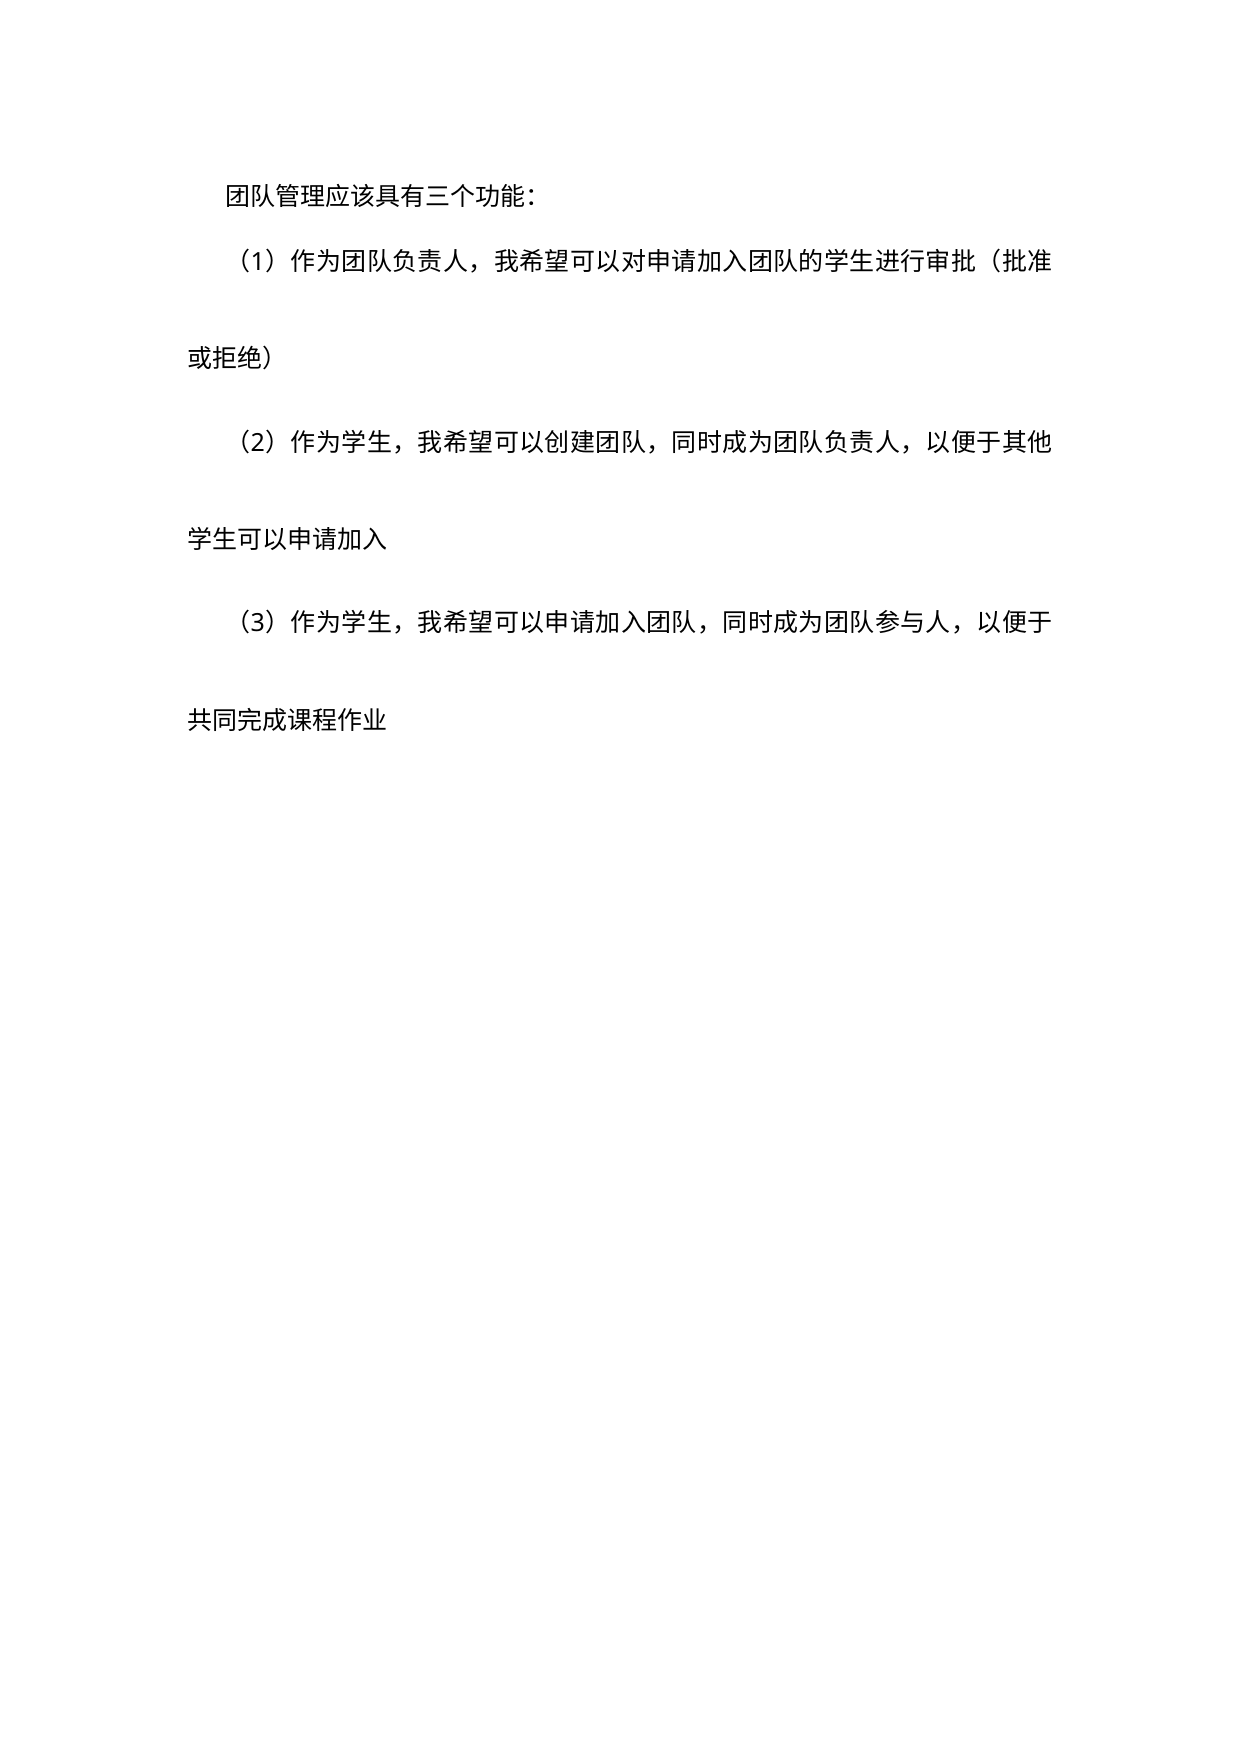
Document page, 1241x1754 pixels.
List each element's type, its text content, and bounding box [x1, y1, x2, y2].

text （2）作为学生，我希望可以创建团队，同时成为团队负责人，以便于其他学生可以申请加入 [187, 408, 1053, 570]
text （1）作为团队负责人，我希望可以对申请加入团队的学生进行审批（批准或拒绝） [187, 227, 1053, 389]
text （3）作为学生，我希望可以申请加入团队，同时成为团队参与人，以便于共同完成课程作业 [187, 588, 1053, 751]
list 团队管理应该具有三个功能： [225, 162, 1053, 227]
